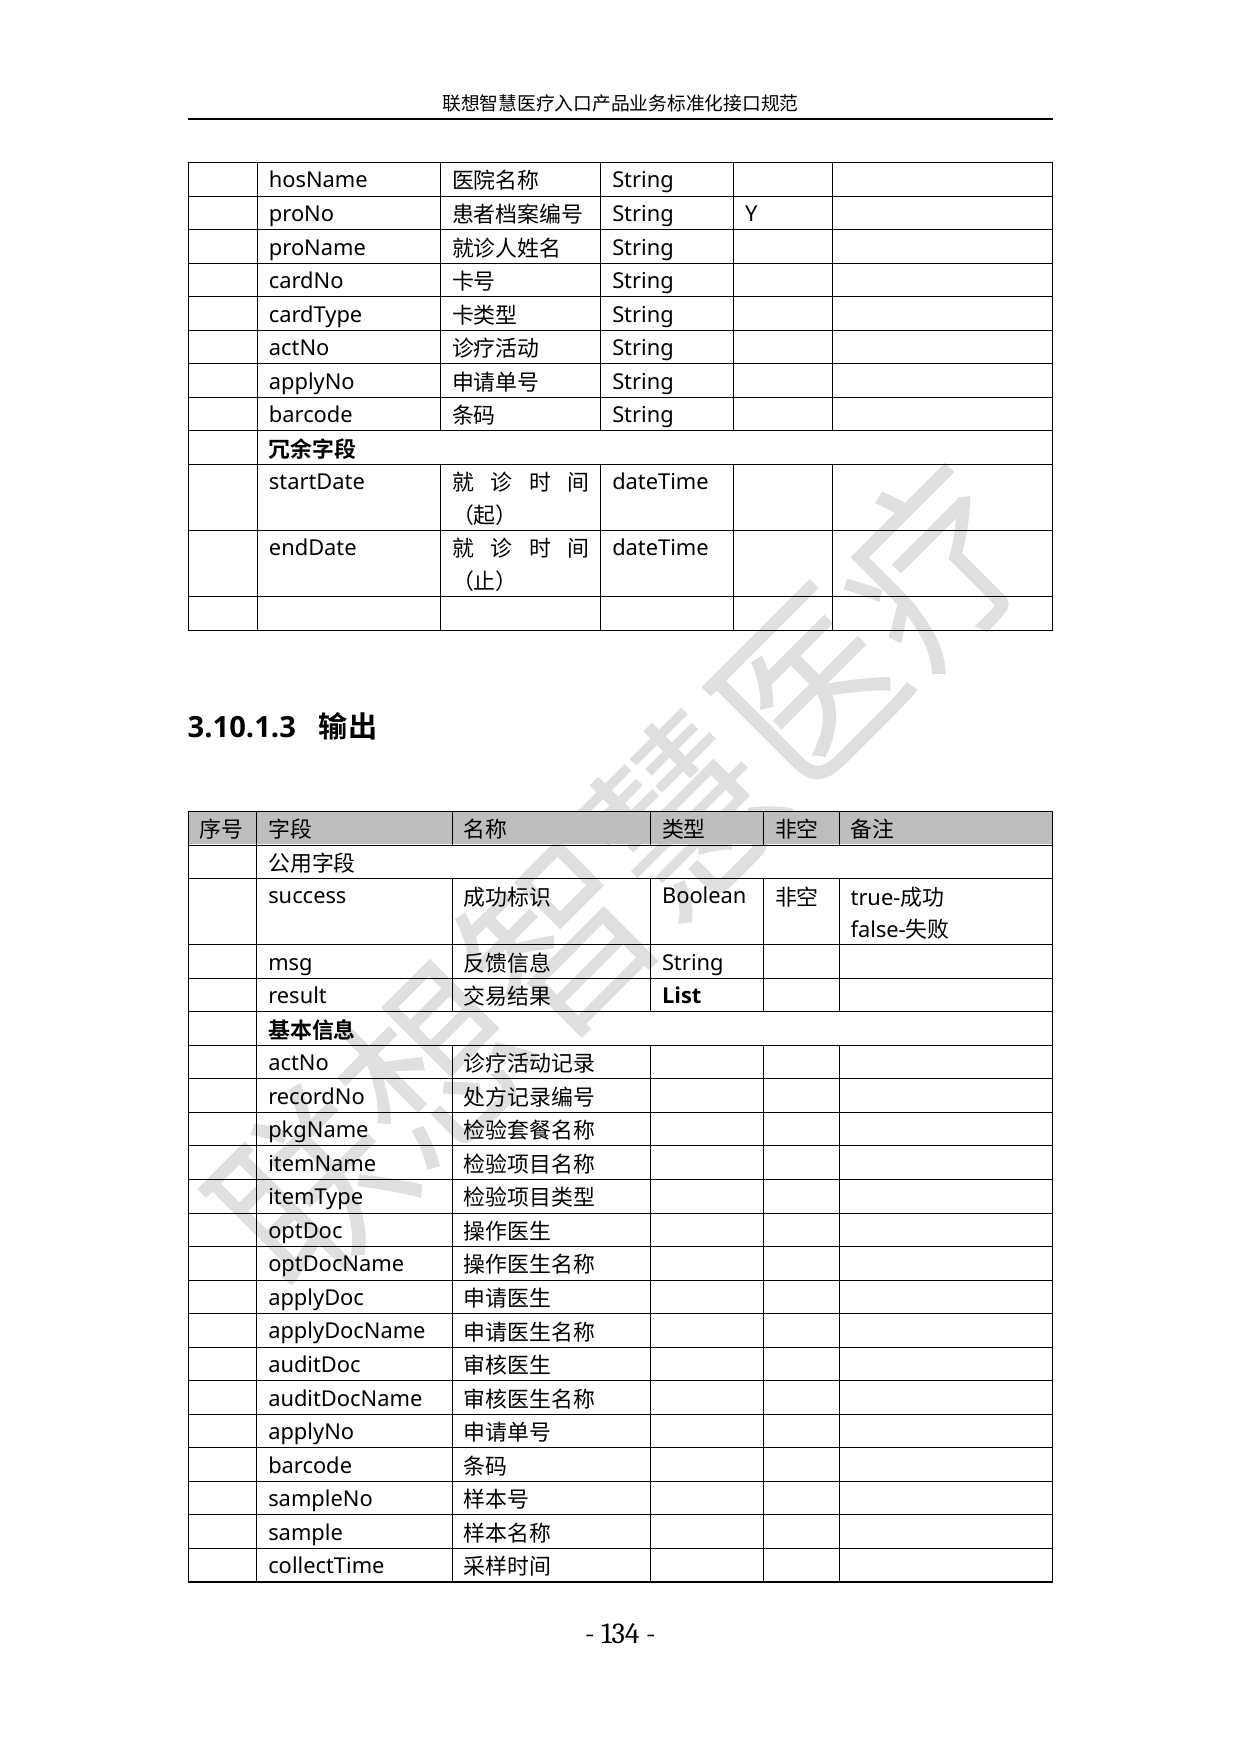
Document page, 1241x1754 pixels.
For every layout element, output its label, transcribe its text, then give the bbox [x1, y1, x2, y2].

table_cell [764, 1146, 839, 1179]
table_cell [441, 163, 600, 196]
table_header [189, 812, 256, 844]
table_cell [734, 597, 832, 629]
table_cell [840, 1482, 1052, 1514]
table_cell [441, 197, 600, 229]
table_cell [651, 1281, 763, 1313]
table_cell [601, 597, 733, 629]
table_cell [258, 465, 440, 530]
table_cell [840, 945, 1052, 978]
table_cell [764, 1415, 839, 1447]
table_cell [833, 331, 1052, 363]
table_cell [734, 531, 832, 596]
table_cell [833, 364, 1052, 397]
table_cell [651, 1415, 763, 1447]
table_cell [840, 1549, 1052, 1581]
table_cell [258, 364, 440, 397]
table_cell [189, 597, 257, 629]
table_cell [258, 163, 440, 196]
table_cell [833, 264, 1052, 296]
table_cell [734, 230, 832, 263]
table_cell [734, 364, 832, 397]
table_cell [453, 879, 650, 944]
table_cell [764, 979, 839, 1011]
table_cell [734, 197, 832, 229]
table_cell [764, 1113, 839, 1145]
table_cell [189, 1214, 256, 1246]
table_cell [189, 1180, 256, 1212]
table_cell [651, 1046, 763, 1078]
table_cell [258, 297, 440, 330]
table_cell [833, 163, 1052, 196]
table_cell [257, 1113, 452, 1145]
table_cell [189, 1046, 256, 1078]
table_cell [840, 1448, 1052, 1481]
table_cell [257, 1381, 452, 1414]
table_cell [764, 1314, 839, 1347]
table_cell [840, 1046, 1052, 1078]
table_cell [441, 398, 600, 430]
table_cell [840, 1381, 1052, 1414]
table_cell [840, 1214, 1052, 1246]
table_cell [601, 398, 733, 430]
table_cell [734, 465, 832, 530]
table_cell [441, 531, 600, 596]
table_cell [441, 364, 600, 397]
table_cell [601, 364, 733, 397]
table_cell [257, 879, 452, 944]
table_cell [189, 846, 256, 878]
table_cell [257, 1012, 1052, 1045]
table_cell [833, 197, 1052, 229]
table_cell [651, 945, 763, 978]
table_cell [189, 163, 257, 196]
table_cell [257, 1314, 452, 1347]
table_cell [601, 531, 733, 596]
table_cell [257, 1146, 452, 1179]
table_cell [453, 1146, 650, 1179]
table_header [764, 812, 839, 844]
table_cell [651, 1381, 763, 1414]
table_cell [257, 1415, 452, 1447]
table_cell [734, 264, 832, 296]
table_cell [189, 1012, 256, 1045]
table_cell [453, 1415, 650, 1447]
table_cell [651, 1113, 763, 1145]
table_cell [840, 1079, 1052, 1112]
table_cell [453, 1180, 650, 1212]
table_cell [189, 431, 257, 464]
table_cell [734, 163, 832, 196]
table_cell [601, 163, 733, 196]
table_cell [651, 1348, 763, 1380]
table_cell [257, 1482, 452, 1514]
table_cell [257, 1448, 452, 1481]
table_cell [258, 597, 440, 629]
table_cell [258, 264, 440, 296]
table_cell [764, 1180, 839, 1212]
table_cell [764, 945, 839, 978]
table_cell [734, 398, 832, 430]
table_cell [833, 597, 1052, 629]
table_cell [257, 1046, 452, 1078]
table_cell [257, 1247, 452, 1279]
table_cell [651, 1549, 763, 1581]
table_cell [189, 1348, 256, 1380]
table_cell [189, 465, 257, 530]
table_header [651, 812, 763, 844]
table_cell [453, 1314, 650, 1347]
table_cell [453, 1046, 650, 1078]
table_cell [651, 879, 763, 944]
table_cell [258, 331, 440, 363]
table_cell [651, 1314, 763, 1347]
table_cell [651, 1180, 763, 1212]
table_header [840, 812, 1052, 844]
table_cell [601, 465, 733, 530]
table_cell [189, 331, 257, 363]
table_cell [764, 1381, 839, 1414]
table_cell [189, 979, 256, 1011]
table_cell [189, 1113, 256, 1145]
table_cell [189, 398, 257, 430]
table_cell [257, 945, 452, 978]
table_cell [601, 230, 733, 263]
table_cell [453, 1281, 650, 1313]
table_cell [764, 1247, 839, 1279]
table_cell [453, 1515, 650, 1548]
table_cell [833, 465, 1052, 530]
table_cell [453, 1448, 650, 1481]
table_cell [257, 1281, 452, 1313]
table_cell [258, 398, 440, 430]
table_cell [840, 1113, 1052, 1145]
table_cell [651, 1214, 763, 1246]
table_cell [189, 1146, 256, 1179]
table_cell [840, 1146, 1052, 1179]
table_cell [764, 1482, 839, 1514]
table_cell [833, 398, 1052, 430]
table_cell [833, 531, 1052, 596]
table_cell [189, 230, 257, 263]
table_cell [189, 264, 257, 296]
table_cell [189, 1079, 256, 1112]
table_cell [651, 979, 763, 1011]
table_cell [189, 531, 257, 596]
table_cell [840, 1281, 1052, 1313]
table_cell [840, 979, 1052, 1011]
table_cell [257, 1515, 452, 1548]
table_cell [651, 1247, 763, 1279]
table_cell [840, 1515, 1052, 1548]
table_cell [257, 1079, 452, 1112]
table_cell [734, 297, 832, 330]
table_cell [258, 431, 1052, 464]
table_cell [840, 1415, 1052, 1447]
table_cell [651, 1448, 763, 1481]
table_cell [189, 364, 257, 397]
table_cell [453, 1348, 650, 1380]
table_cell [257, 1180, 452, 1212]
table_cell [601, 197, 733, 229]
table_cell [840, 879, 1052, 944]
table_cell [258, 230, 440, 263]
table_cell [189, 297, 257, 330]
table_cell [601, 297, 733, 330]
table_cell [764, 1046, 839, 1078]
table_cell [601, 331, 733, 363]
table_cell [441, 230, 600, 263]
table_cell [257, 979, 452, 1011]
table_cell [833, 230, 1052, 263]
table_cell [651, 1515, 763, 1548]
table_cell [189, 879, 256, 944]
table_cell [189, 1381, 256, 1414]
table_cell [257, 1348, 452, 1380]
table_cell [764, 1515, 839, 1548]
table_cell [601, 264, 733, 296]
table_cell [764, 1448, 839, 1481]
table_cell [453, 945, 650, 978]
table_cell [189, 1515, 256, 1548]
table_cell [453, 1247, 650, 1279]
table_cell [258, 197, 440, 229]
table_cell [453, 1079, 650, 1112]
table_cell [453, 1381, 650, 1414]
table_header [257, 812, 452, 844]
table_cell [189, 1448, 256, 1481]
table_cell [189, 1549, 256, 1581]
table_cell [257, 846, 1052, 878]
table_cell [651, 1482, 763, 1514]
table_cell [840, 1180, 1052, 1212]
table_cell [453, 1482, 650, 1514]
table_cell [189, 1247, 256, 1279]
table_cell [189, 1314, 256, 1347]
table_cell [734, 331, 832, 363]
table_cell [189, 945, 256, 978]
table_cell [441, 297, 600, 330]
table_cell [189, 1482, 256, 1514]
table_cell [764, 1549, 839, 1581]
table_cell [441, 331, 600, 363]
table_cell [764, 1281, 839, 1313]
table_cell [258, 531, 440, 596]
subtitle 输出 [187, 692, 1053, 757]
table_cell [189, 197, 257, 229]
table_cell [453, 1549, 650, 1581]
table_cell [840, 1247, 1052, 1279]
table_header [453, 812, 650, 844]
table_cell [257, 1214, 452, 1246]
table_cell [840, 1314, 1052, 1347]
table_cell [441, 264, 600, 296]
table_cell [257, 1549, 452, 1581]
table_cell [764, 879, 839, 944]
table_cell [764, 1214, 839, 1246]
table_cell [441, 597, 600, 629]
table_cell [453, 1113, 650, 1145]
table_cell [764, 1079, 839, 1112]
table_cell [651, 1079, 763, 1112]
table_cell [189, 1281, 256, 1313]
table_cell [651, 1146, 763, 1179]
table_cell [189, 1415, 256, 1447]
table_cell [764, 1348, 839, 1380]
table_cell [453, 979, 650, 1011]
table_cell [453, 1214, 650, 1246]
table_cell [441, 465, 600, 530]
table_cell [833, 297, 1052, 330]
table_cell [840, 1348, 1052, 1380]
